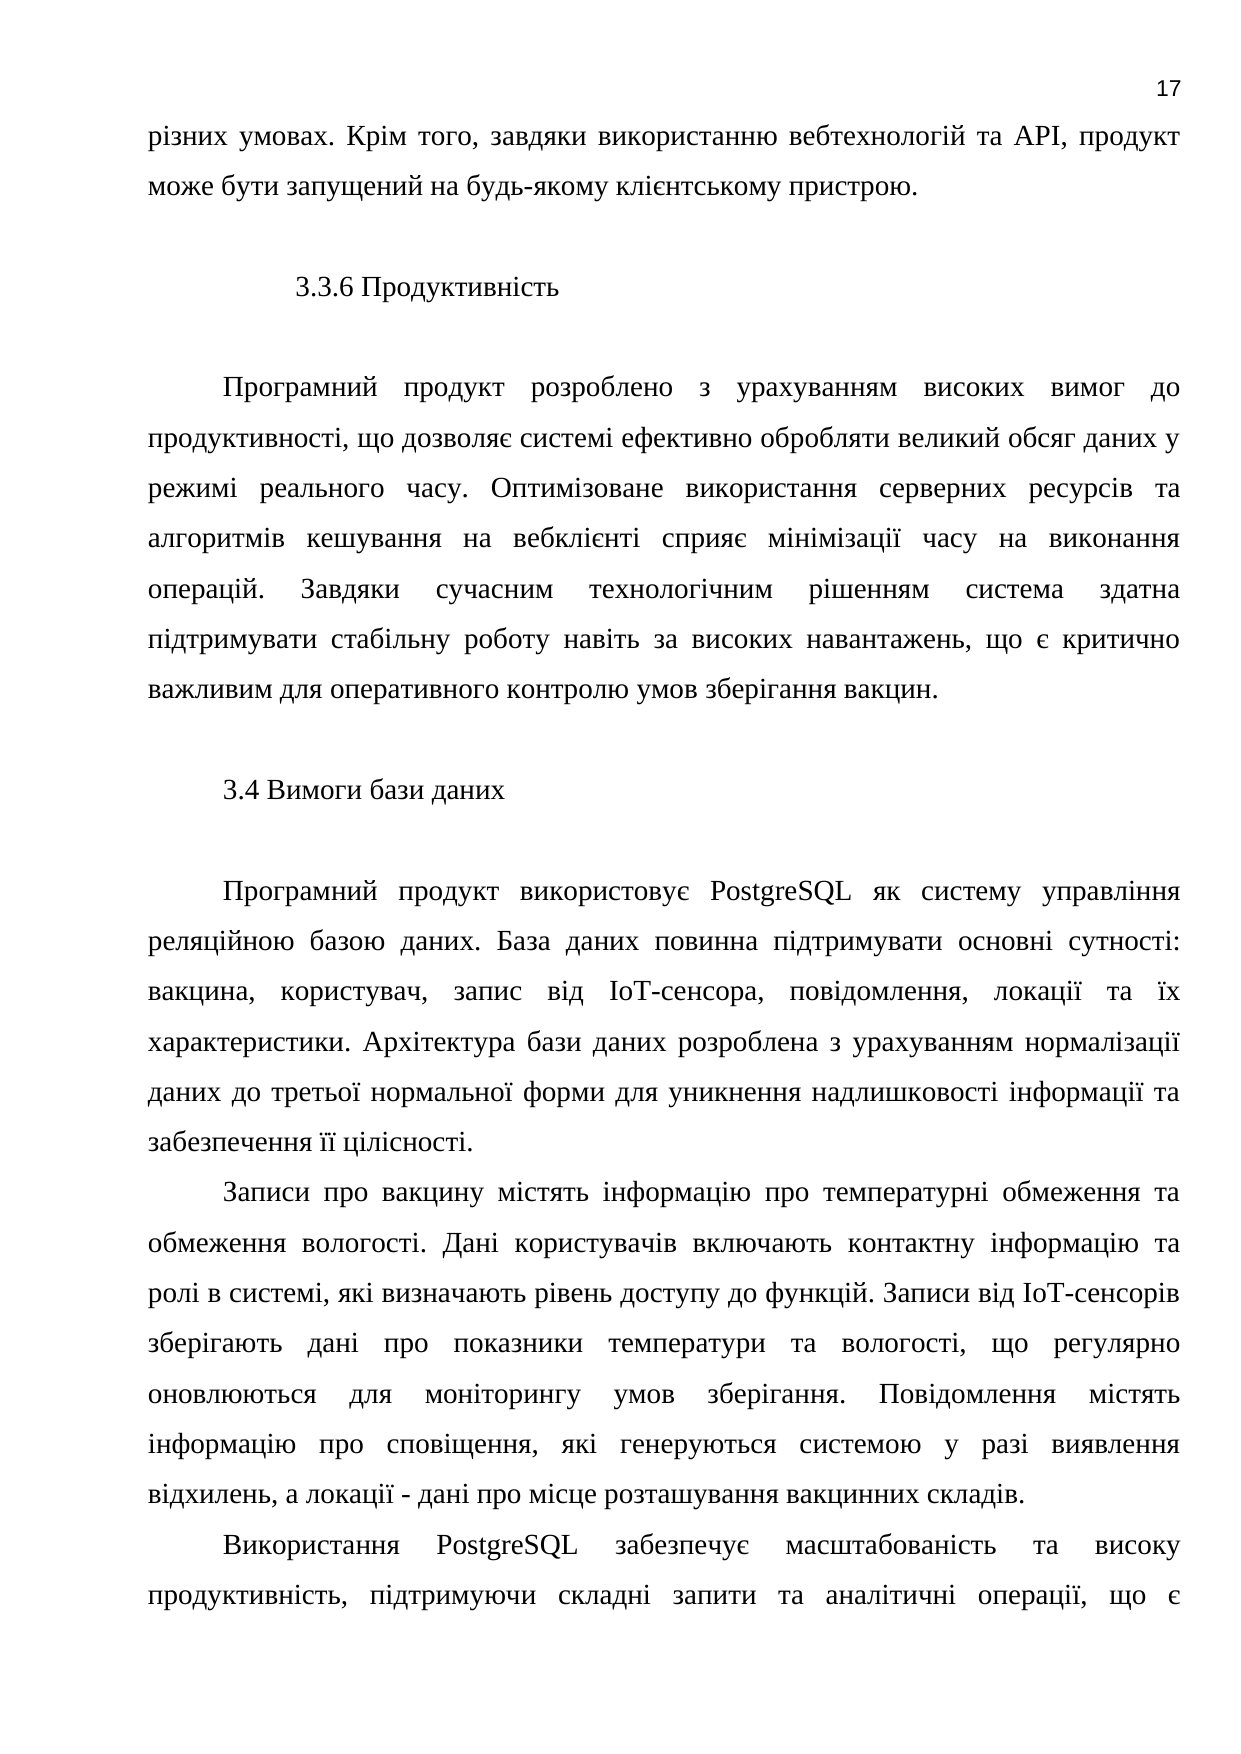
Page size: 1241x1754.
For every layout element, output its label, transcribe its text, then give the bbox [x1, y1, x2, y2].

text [148, 118, 1181, 202]
text Записи про вакцину містять інформацію про температурні обмеження та обмеження вологості. Дані користувачів включають контактну інформацію та ролі в системі, які визначають рівень доступу до функцій. Записи від IoT-сенсорів зберігають дані про показники температури та вологості, що регулярно оновлюються для моніторингу умов зберігання. Повідомлення містять інформацію про сповіщення, які генеруються системою у разі виявлення відхилень, а локації - дані про місце розташування вакцинних складів. [148, 1174, 1181, 1510]
text Програмний продукт розроблено з урахуванням високих вимог до продуктивності, що дозволяє системі ефективно обробляти великий обсяг даних у режимі реального часу. Оптимізоване використання серверних ресурсів та алгоритмів кешування на вебклієнті сприяє мінімізації часу на виконання операцій. Завдяки сучасним технологічним рішенням система здатна підтримувати стабільну роботу навіть за високих навантажень, що є критично важливим для оперативного контролю умов зберігання вакцин. [148, 369, 1181, 705]
text Програмний продукт використовує PostgreSQL як систему управління реляційною базою даних. База даних повинна підтримувати основні сутності: вакцина, користувач, запис від IoT-сенсора, повідомлення, локації та їх характеристики. Архітектура бази даних розроблена з урахуванням нормалізації даних до третьої нормальної форми для уникнення надлишковості інформації та забезпечення її цілісності. [148, 873, 1181, 1158]
text 3.3.6 Продуктивність [148, 269, 1181, 302]
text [148, 1527, 1181, 1611]
text 3.4 Вимоги бази даних [148, 772, 1181, 806]
